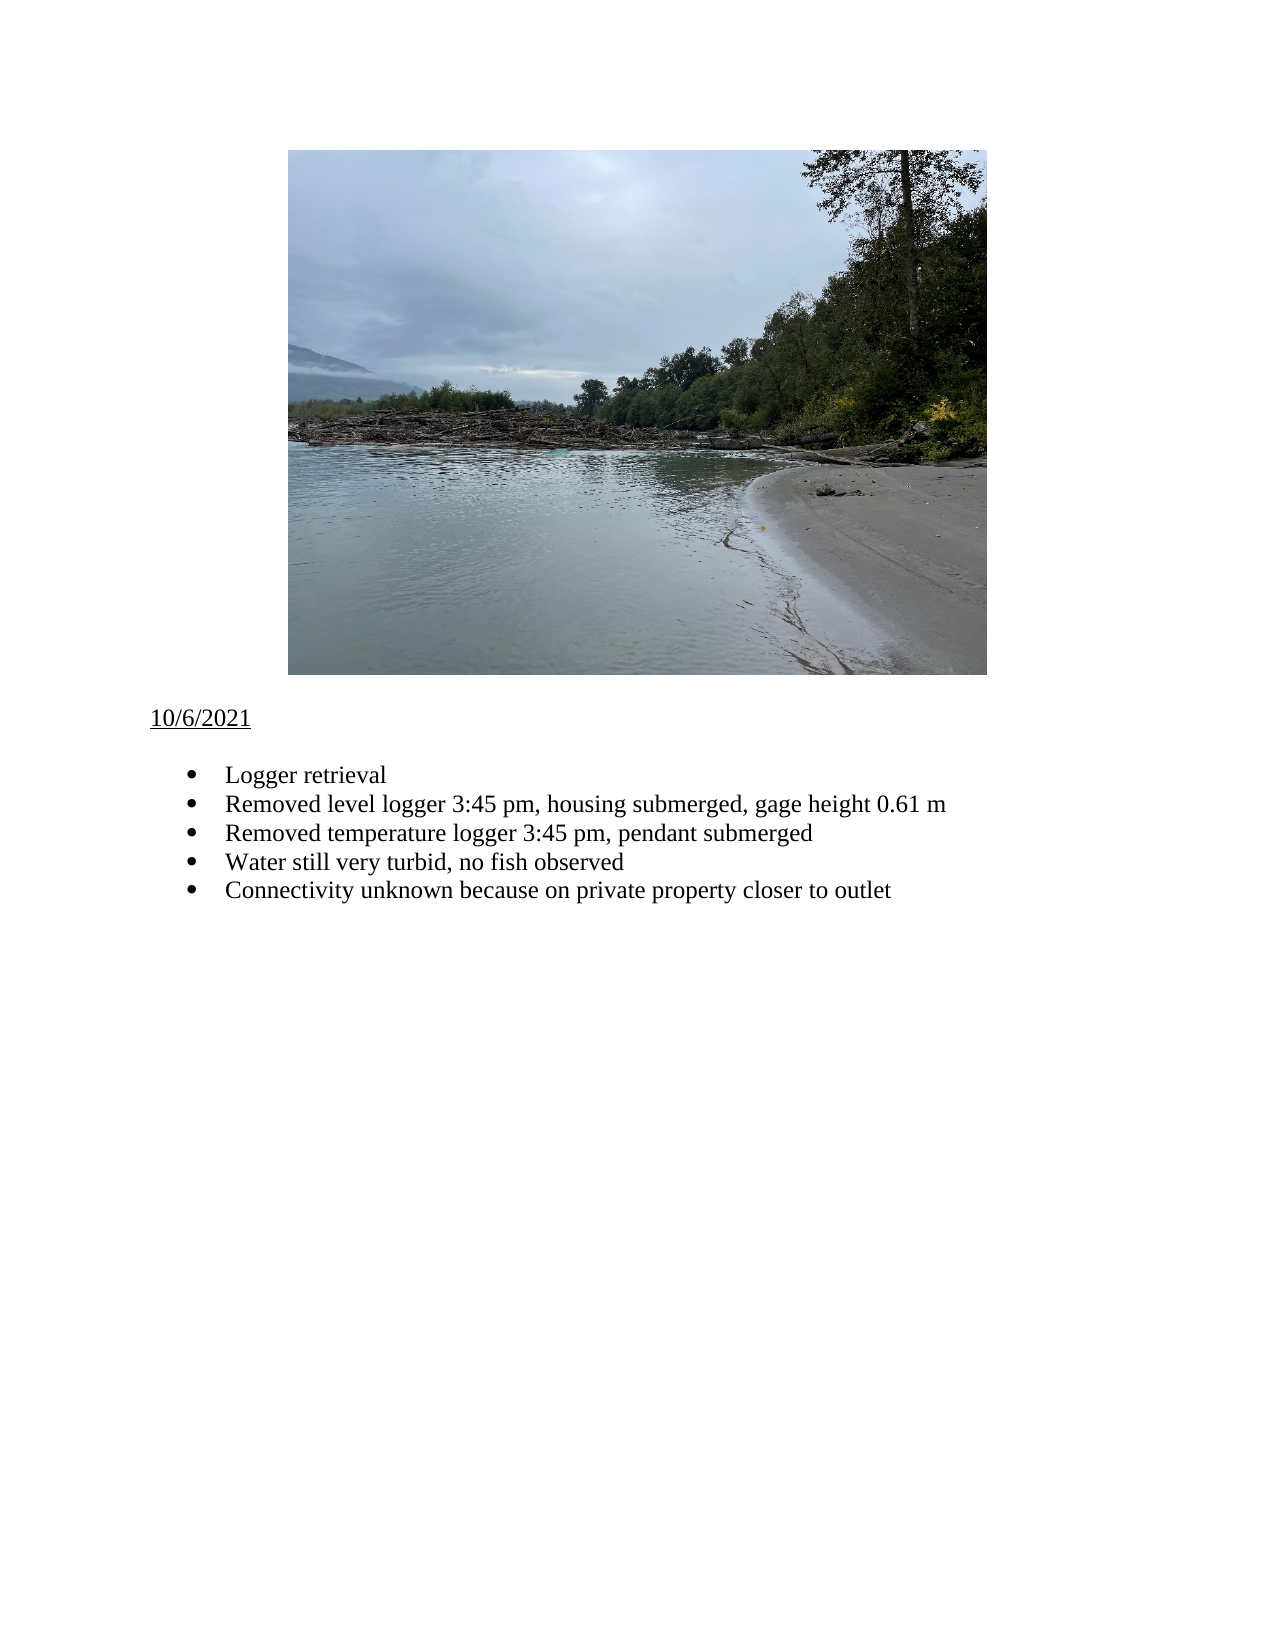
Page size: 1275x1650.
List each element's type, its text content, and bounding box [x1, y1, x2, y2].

picture [288, 150, 987, 675]
list Logger retrieval [187, 761, 1125, 789]
list Removed level logger 3:45 pm, housing submerged, gage height 0.61 m [187, 789, 1125, 818]
list Removed temperature logger 3:45 pm, pendant submerged [187, 818, 1125, 847]
list Water still very turbid, no fish observed [187, 847, 1125, 876]
list Connectivity unknown because on private property closer to outlet [187, 876, 1125, 904]
text 10/6/2021 [150, 703, 1125, 732]
